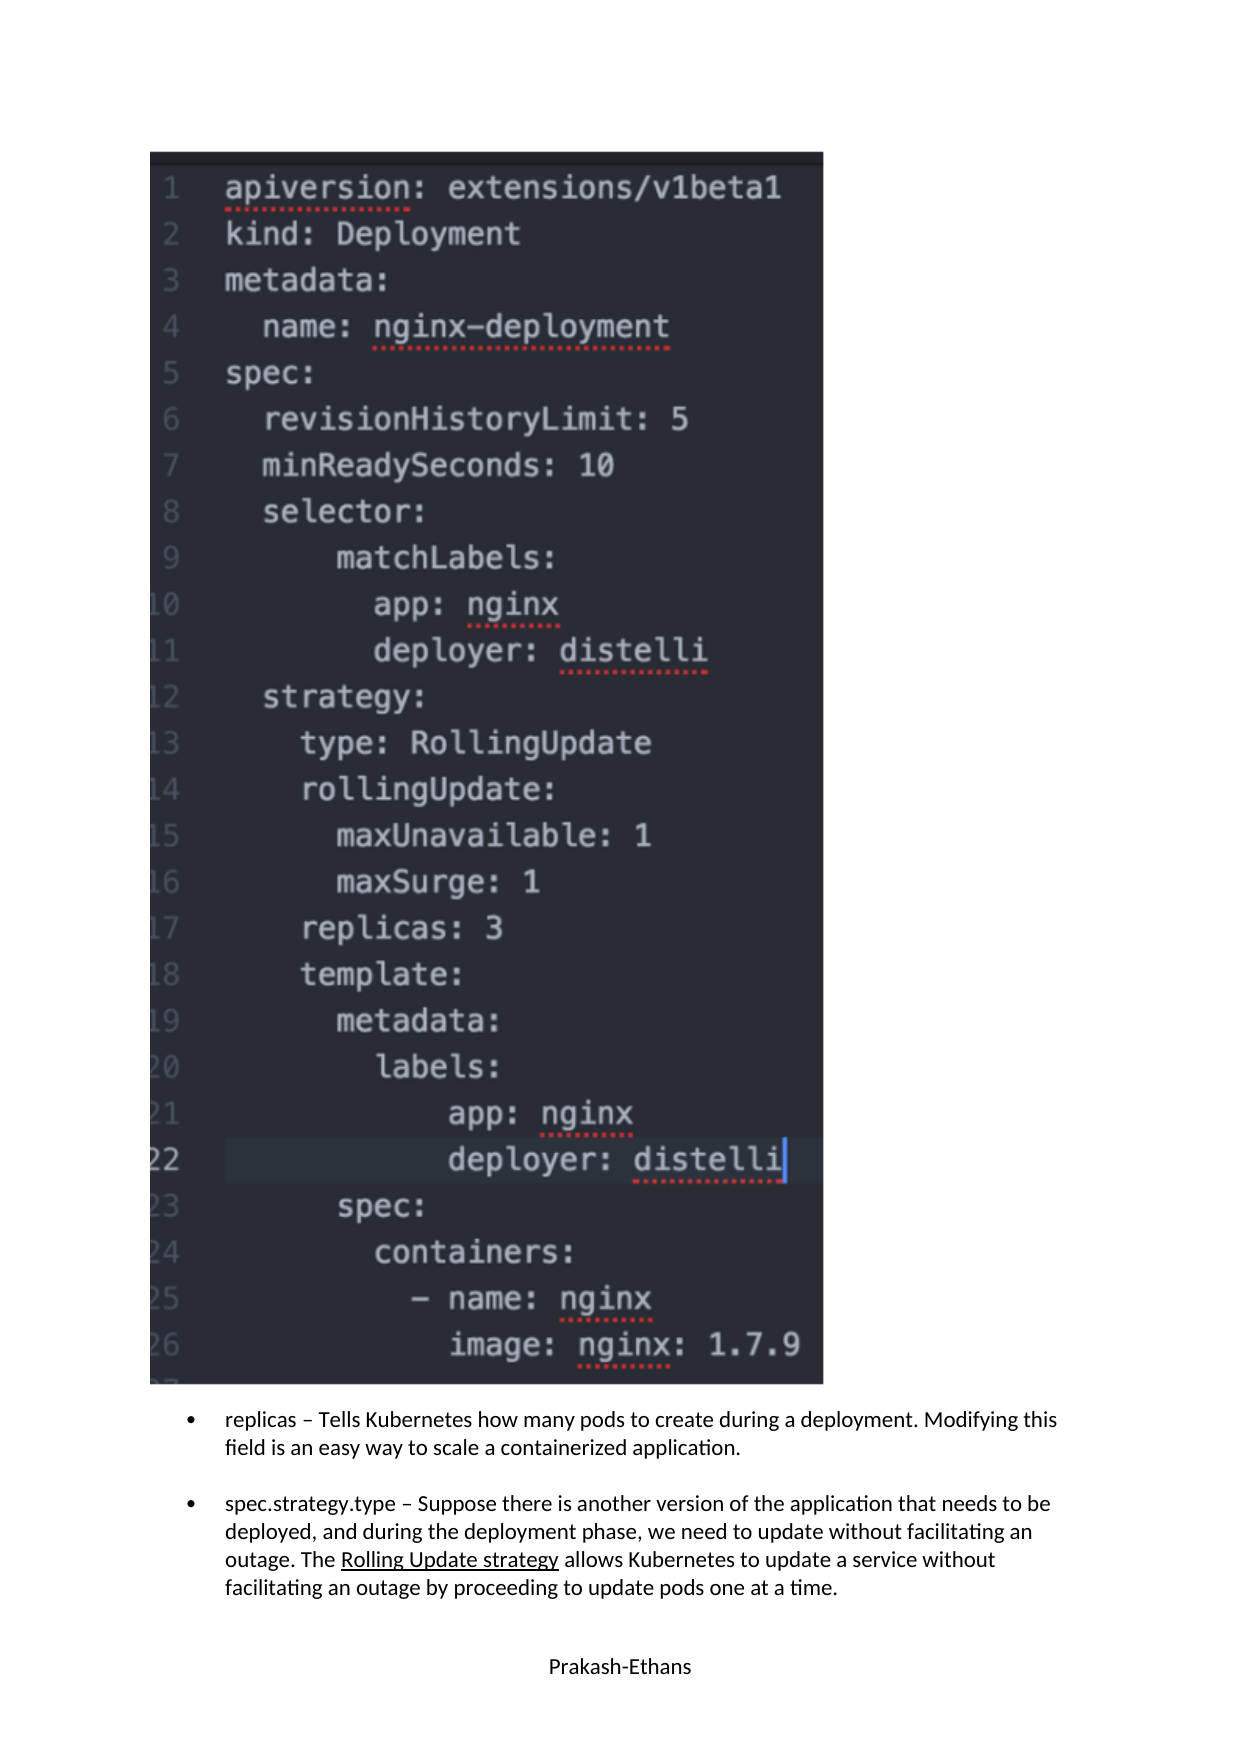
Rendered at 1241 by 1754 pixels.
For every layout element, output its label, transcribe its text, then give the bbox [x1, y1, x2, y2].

list replicas – Tells Kubernetes how many pods to create during a deployment. Modifying this field is an easy way to scale a containerized application. [187, 1405, 1090, 1461]
picture [150, 150, 824, 1386]
list spec.strategy.type – Suppose there is another version of the application that needs to be deployed, and during the deployment phase, we need to update without facilitating an outage. The Rolling Update strategy allows Kubernetes to update a service without facilitating an outage by proceeding to update pods one at a time. [187, 1489, 1090, 1601]
